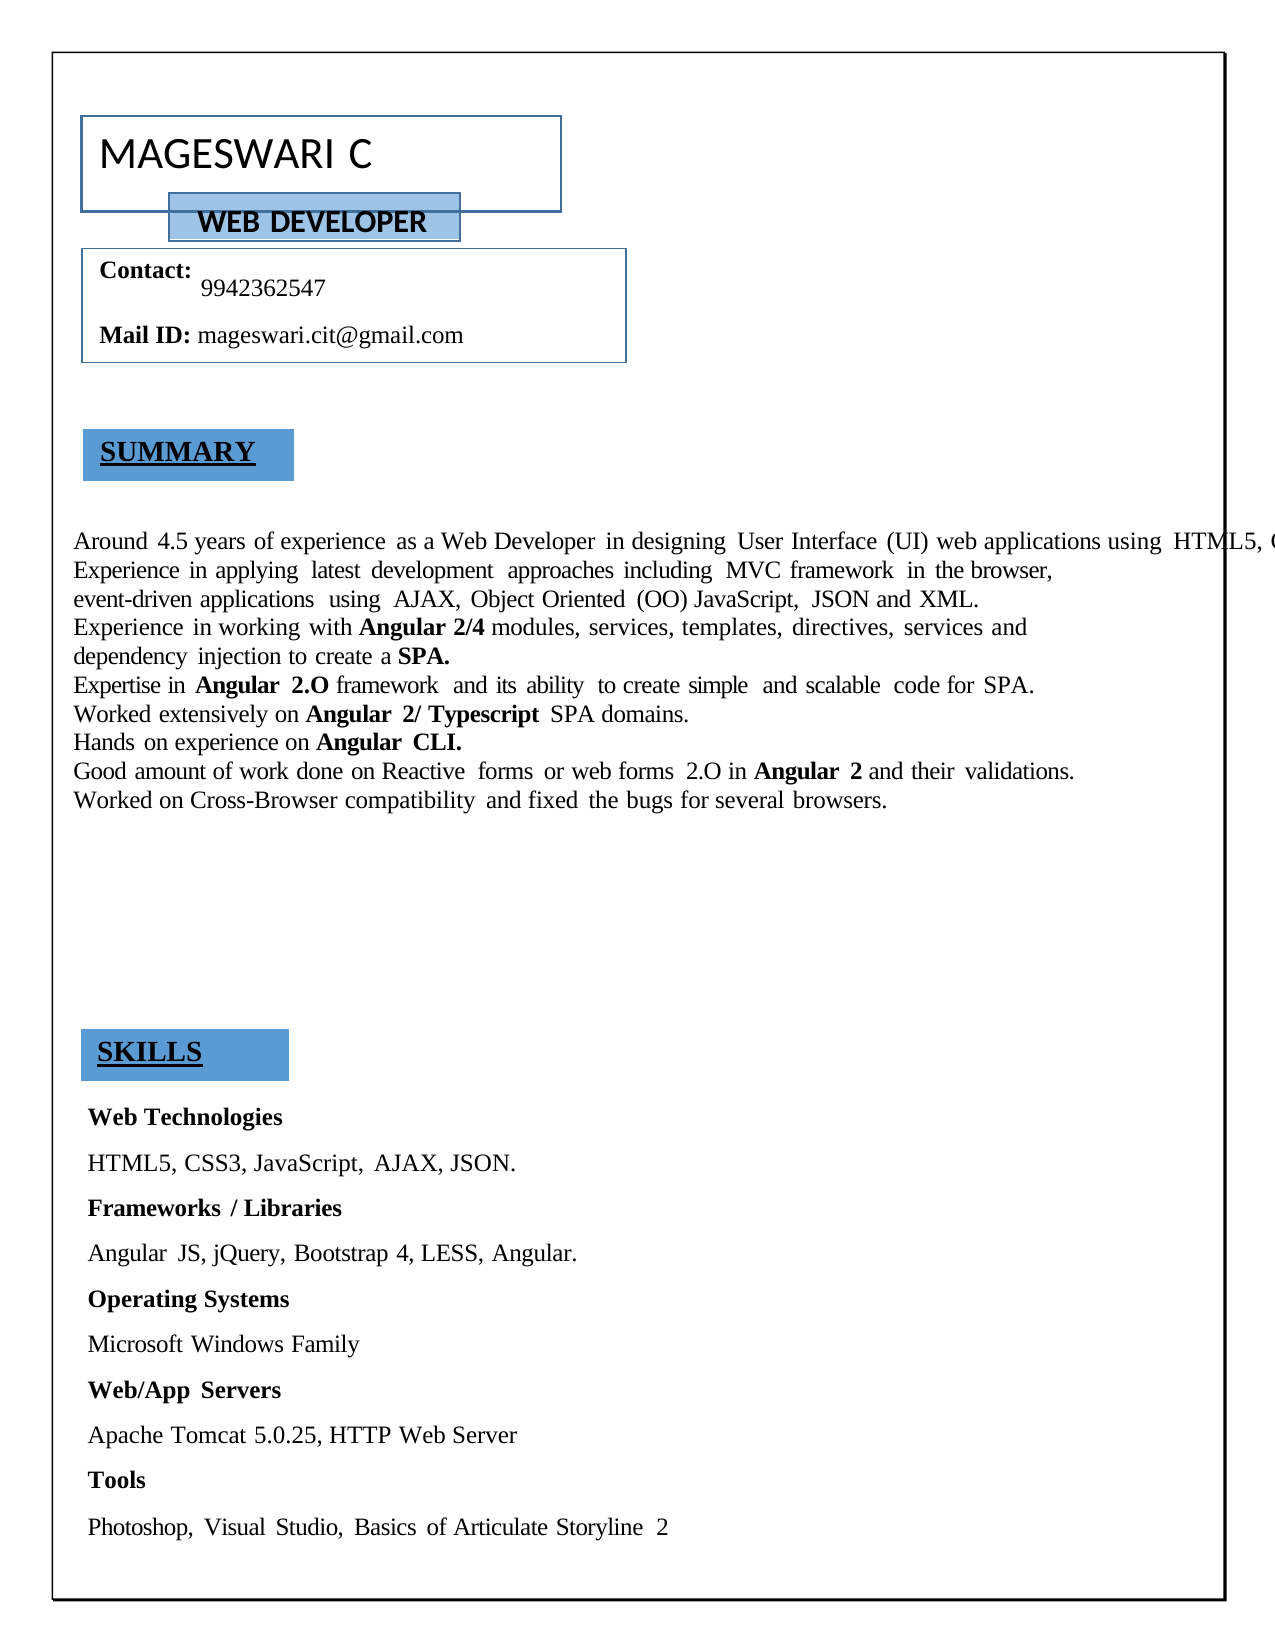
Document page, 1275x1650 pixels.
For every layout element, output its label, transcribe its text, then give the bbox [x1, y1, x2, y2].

subtitle Frameworks / Libraries [87, 1193, 1214, 1222]
text Apache Tomcat 5.0.25, HTTP Web Server [87, 1420, 1214, 1449]
subtitle Web Technologies [87, 1102, 1214, 1131]
text Photoshop, Visual Studio, Basics of Articulate Storyline 2 [87, 1512, 1214, 1541]
picture [73, 526, 1179, 1007]
subtitle Tools [87, 1465, 1214, 1494]
text HTML5, CSS3, JavaScript, AJAX, JSON. [87, 1148, 1214, 1177]
text Angular JS, jQuery, Bootstrap 4, LESS, Angular. [87, 1238, 1214, 1267]
text Operating Systems Microsoft Windows Family Web/App Servers [87, 1284, 360, 1403]
